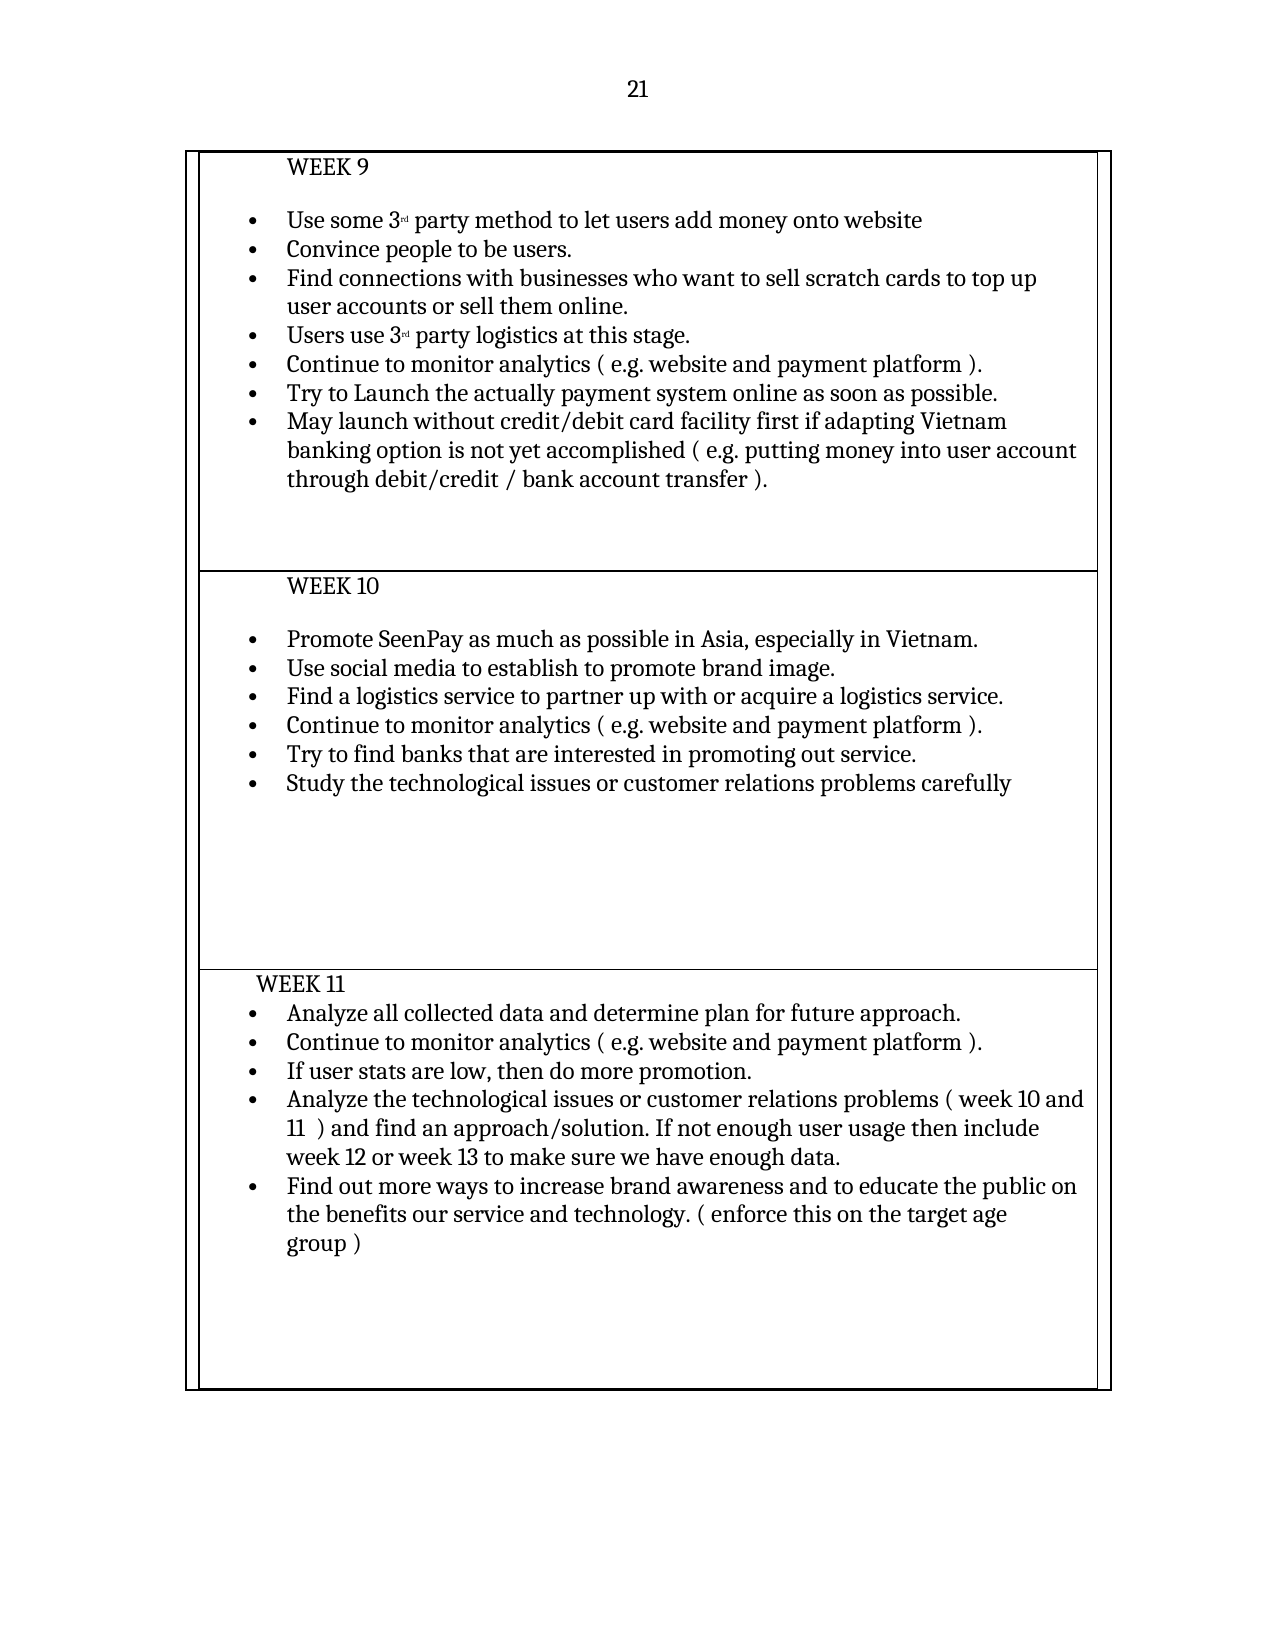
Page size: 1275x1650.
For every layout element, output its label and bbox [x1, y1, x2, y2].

table_cell [1098, 152, 1110, 1389]
table_cell [200, 572, 1097, 969]
table_cell [200, 970, 1097, 1388]
table_cell [187, 152, 198, 1389]
table_cell [200, 153, 1097, 570]
